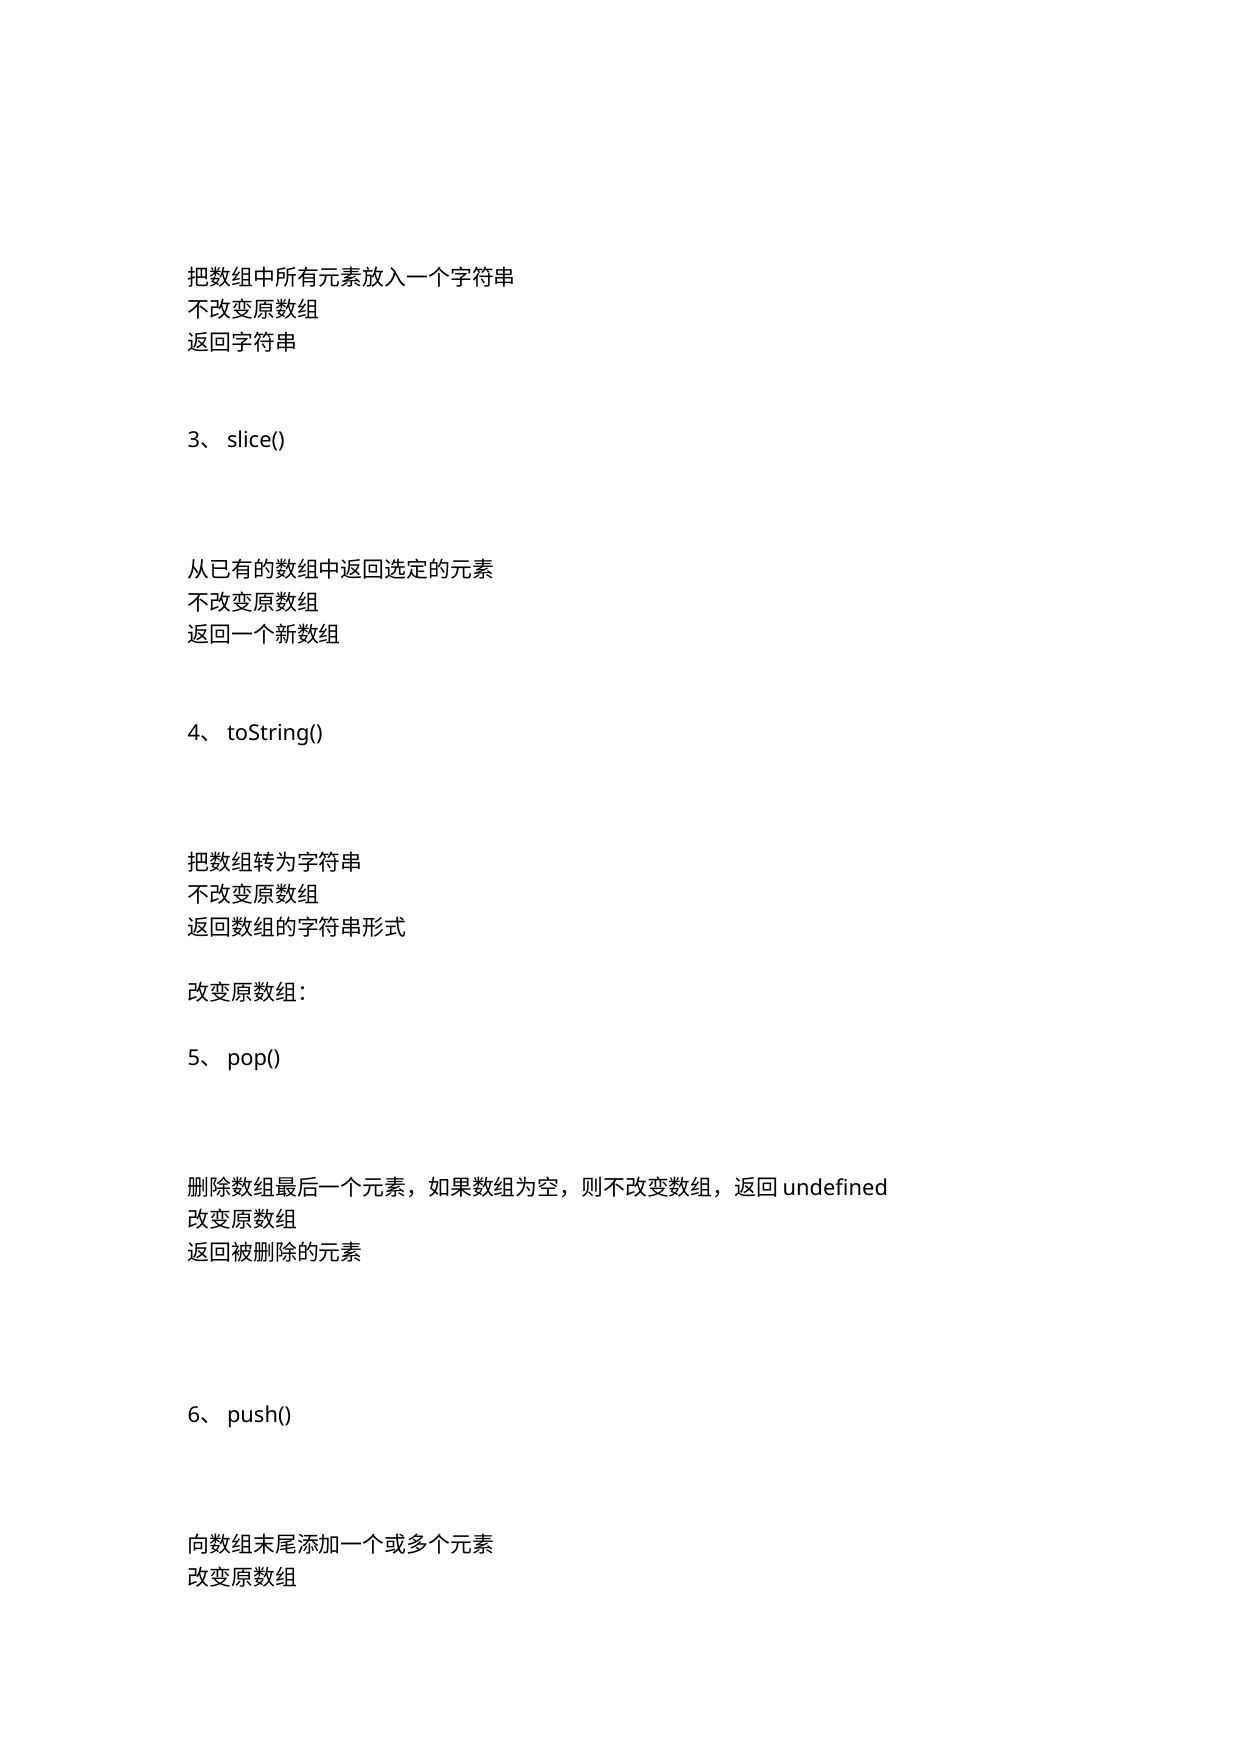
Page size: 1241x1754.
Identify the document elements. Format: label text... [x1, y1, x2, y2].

text 返回字符串 [187, 324, 1053, 357]
text 不改变原数组 [187, 584, 1053, 617]
text 删除数组最后一个元素，如果数组为空，则不改变数组，返回undefined [187, 1169, 1053, 1202]
text 不改变原数组 [187, 292, 1053, 324]
text 5、 pop() [187, 1039, 1053, 1072]
text 改变原数组 [187, 1559, 1053, 1592]
text 返回一个新数组 [187, 617, 1053, 649]
text 3、 slice() [187, 422, 1053, 454]
text 6、 push() [187, 1397, 1053, 1429]
text 不改变原数组 [187, 877, 1053, 909]
text 改变原数组 [187, 1202, 1053, 1234]
text 4、 toString() [187, 714, 1053, 747]
text 改变原数组： [187, 974, 1053, 1007]
text 向数组末尾添加一个或多个元素 [187, 1527, 1053, 1559]
text 返回数组的字符串形式 [187, 909, 1053, 942]
text 把数组中所有元素放入一个字符串 [187, 259, 1053, 292]
text 把数组转为字符串 [187, 844, 1053, 877]
text 从已有的数组中返回选定的元素 [187, 552, 1053, 584]
text 返回被删除的元素 [187, 1234, 1053, 1267]
